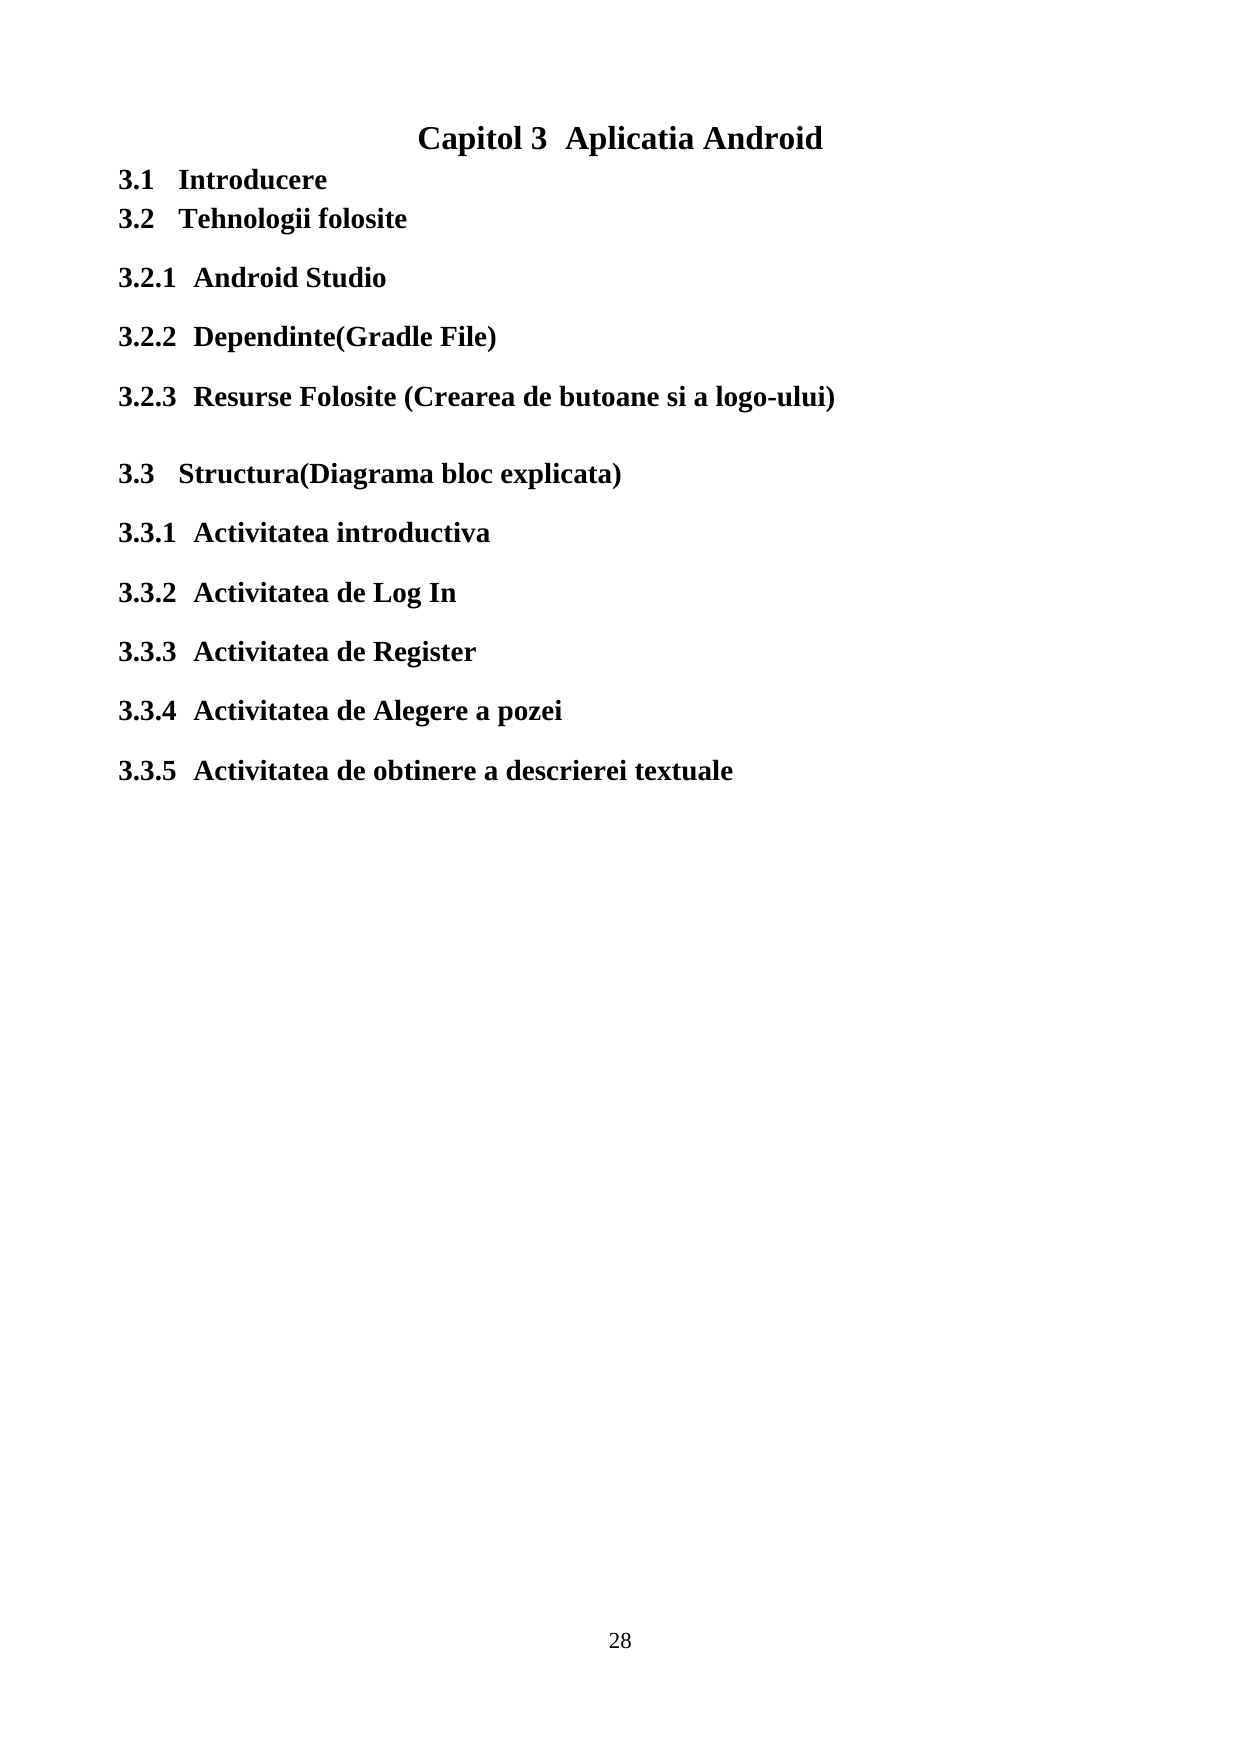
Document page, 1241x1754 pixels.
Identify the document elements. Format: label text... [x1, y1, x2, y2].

subtitle Activitatea de Register [118, 634, 1122, 668]
subtitle Activitatea introductiva [118, 515, 1122, 549]
subtitle Structura(Diagrama bloc explicata) [118, 456, 1122, 489]
subtitle Resurse Folosite (Crearea de butoane si a logo-ului) [118, 379, 1122, 412]
subtitle Activitatea de Alegere a pozei [118, 693, 1122, 727]
subtitle Tehnologii folosite [118, 201, 1122, 234]
subtitle Introducere [118, 162, 1122, 196]
subtitle Activitatea de obtinere a descrierei textuale [118, 753, 1122, 786]
subtitle Android Studio [118, 260, 1122, 294]
subtitle Dependinte(Gradle File) [118, 319, 1122, 353]
subtitle Activitatea de Log In [118, 575, 1122, 608]
subtitle Aplicatia Android [118, 118, 1122, 156]
